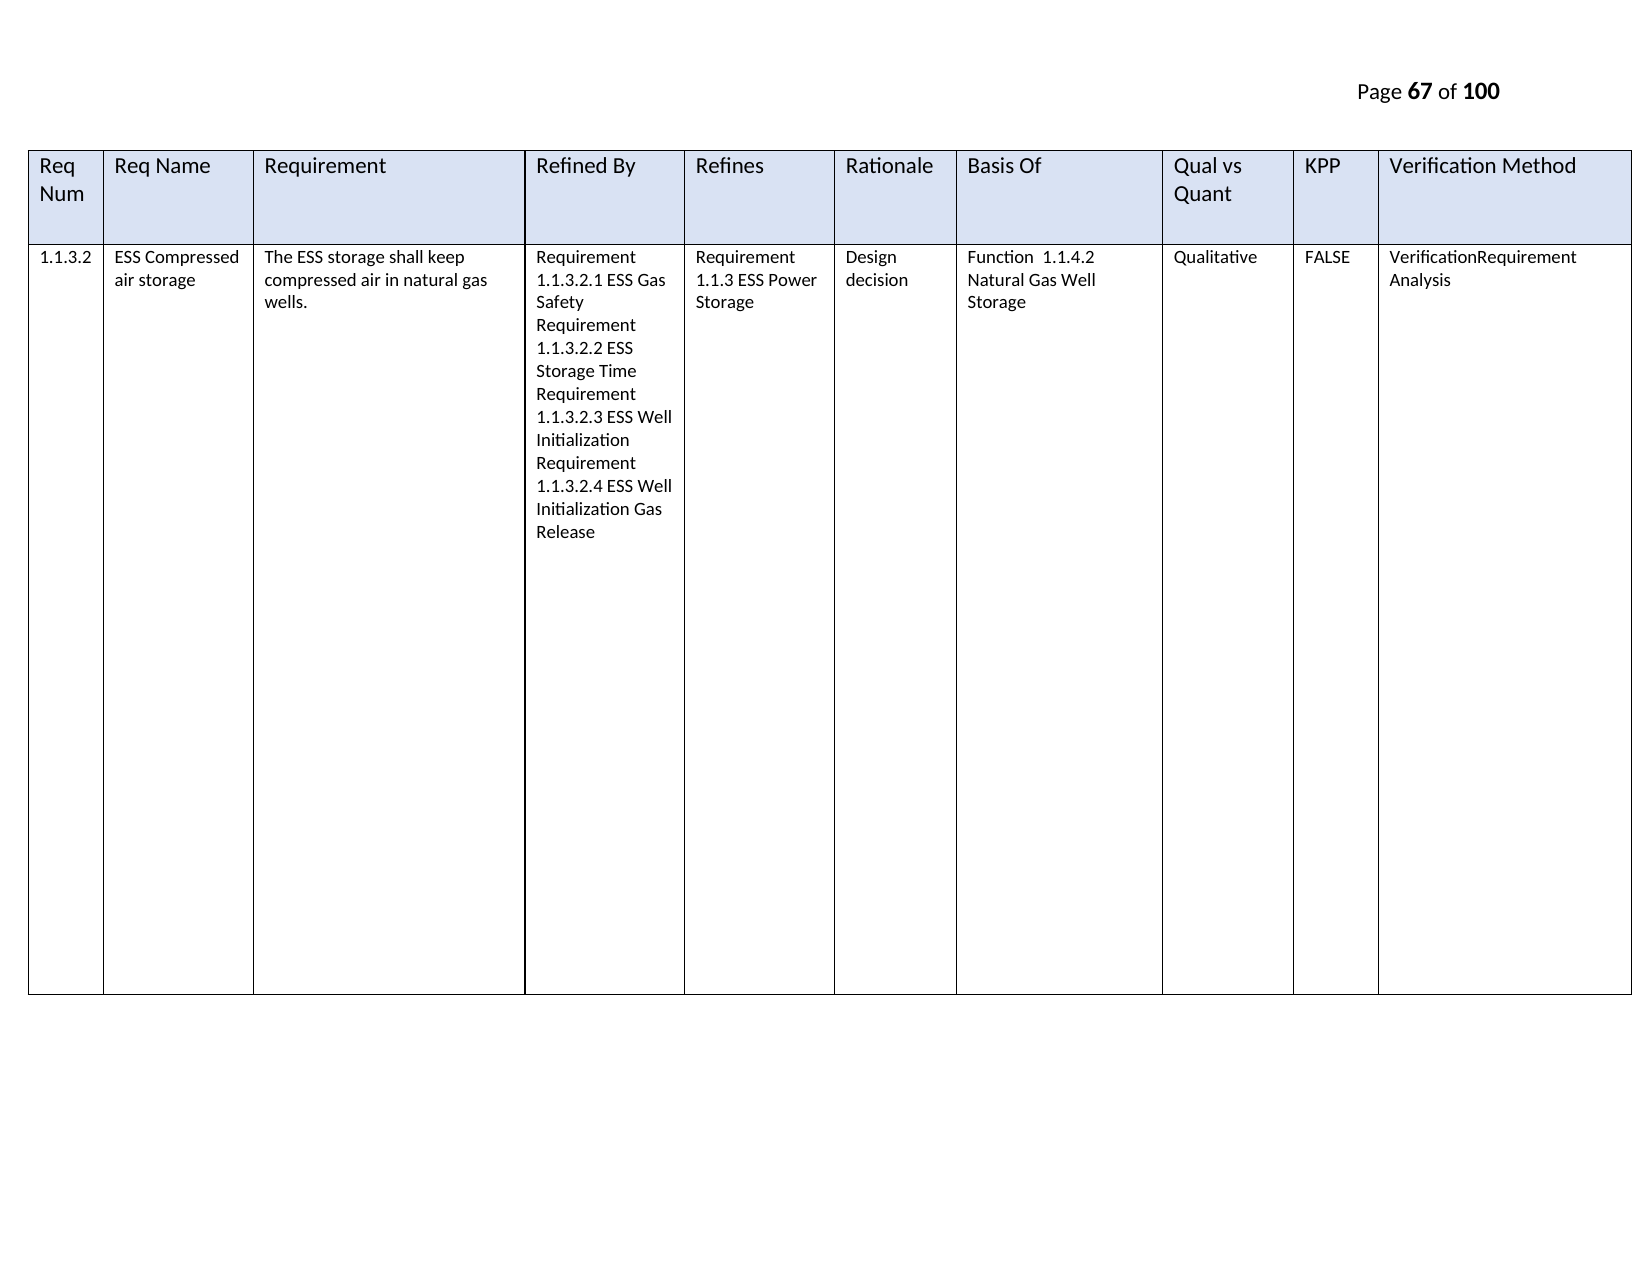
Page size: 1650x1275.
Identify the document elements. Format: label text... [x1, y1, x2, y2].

table_cell Design decision [835, 245, 956, 994]
table_cell The ESS storage shall keep compressed air in natural gas wells. [254, 245, 524, 994]
table_cell Requirement 1.1.3 ESS Power Storage [685, 245, 834, 994]
table_header Refined By [526, 151, 684, 244]
table_cell FALSE [1294, 245, 1378, 994]
table_header Qual vs Quant [1163, 151, 1293, 244]
table_header Req Num [29, 151, 103, 244]
table_header Requirement [254, 151, 524, 244]
table_header Basis Of [957, 151, 1162, 244]
table_header KPP [1294, 151, 1378, 244]
table_cell ESS Compressed air storage [104, 245, 253, 994]
table_cell Requirement 1.1.3.2.1 ESS Gas Safety Requirement 1.1.3.2.2 ESS Storage Time Requirement 1.1.3.2.3 ESS Well Initialization Requirement 1.1.3.2.4 ESS Well Initialization Gas Release [526, 245, 684, 994]
table_header Req Name [104, 151, 253, 244]
table_cell 1.1.3.2 [29, 245, 103, 994]
table_header Refines [685, 151, 834, 244]
table_header Rationale [835, 151, 956, 244]
table_cell VerificationRequirement Analysis [1379, 245, 1631, 994]
table_header Verification Method [1379, 151, 1631, 244]
table_cell Qualitative [1163, 245, 1293, 994]
table_cell Function 1.1.4.2 Natural Gas Well Storage [957, 245, 1162, 994]
